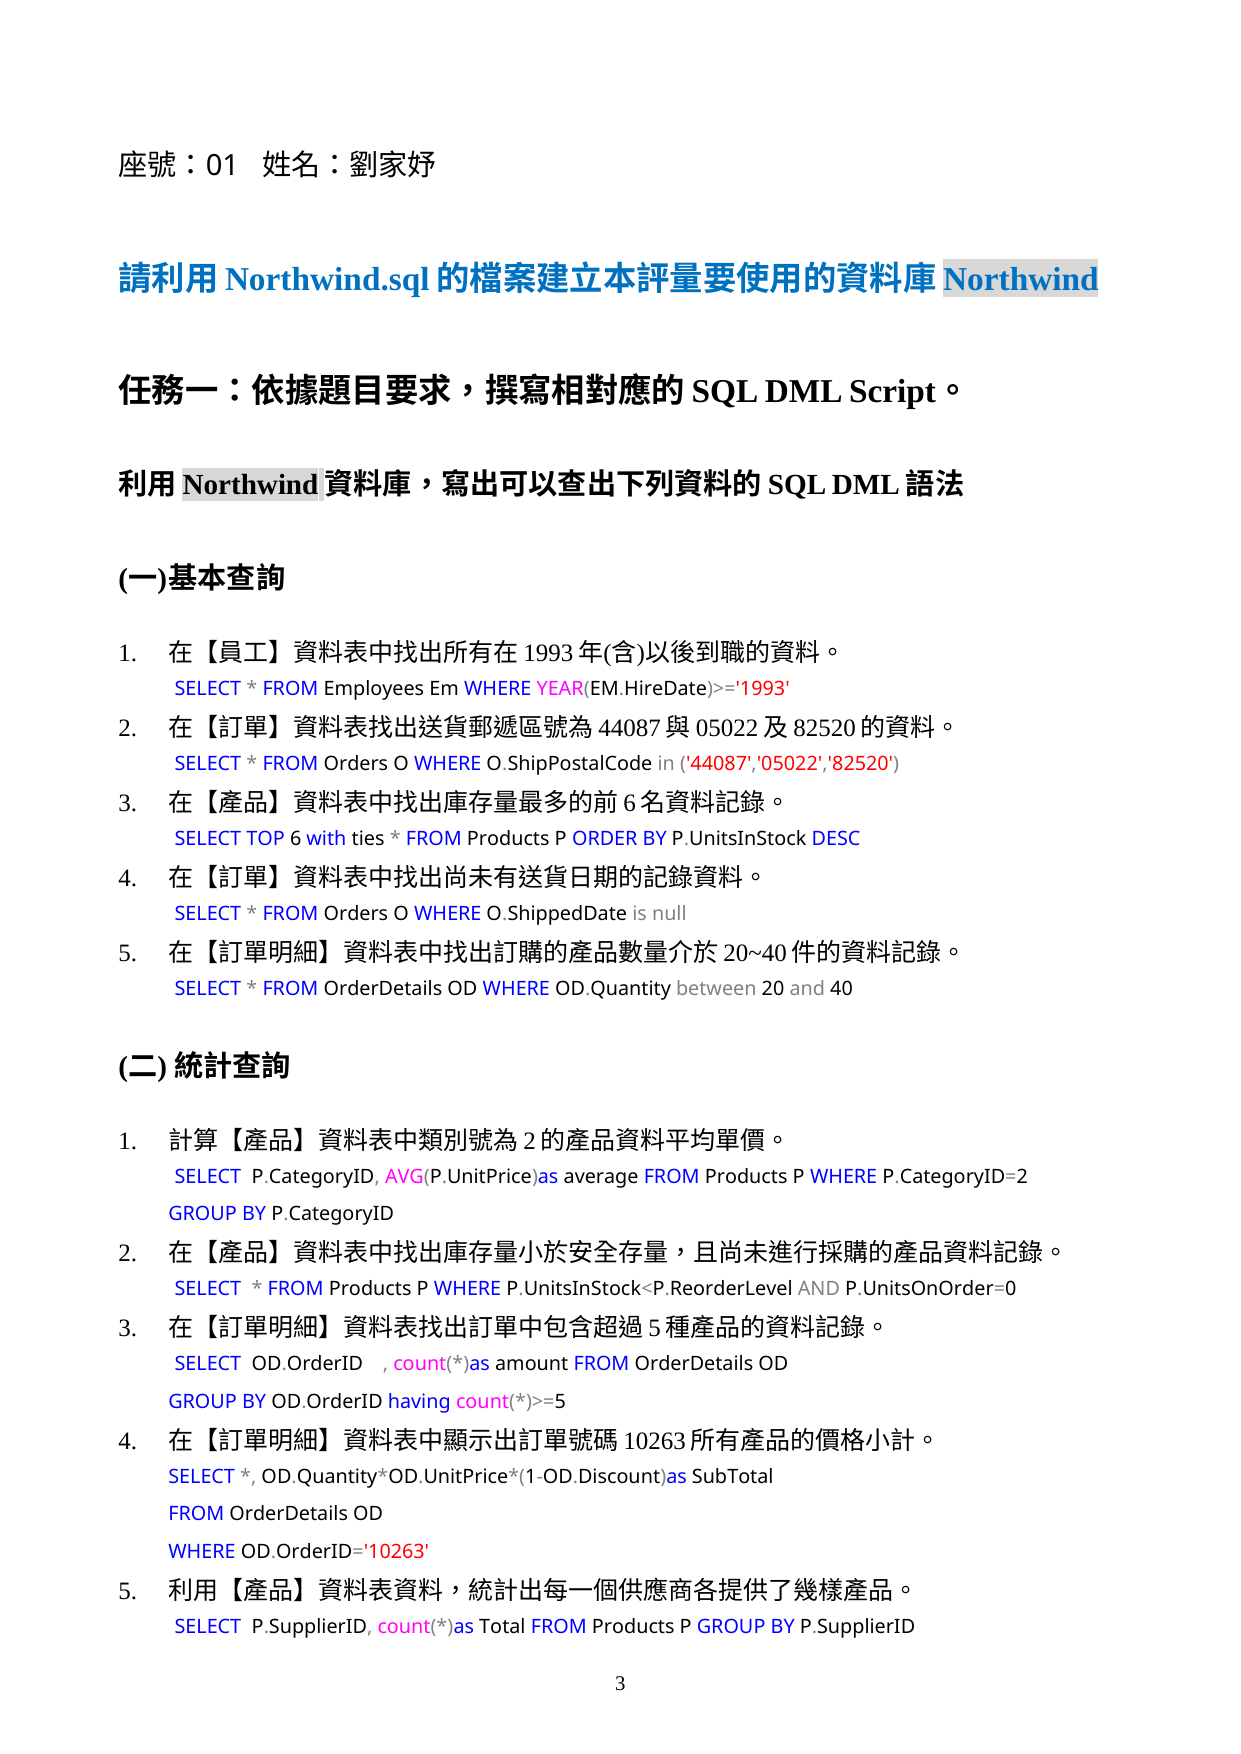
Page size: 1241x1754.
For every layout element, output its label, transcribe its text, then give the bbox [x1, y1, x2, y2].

text SELECT * FROM Employees Em WHERE YEAR(EM.HireDate)>='1993' [168, 669, 1122, 707]
text SELECT P.CategoryID, AVG(P.UnitPrice)as average FROM Products P WHERE P.CategoryID=2 [168, 1157, 1122, 1194]
text SELECT *, OD.Quantity*OD.UnitPrice*(1-OD.Discount)as SubTotal [168, 1457, 1122, 1494]
text GROUP BY P.CategoryID [168, 1194, 1122, 1232]
text 座號：01 姓名：劉家妤 [118, 126, 1122, 201]
list 在【產品】資料表中找出庫存量最多的前6名資料記錄。 [118, 782, 1122, 819]
list 在【員工】資料表中找出所有在1993年(含)以後到職的資料。 [118, 632, 1122, 669]
text 利用Northwind資料庫，寫出可以查出下列資料的SQL DML語法 [118, 444, 1122, 519]
text (二) 統計查詢 [118, 1026, 1122, 1101]
text FROM OrderDetails OD [168, 1494, 1122, 1532]
text SELECT OD.OrderID , count(*)as amount FROM OrderDetails OD [168, 1344, 1122, 1382]
text 任務一：依據題目要求，撰寫相對應的SQL DML Script。 [118, 351, 1122, 426]
list 在【訂單】資料表找出送貨郵遞區號為44087與05022及82520的資料。 [118, 707, 1122, 744]
list 在【訂單明細】資料表中顯示出訂單號碼10263所有產品的價格小計。 [118, 1419, 1122, 1457]
text GROUP BY OD.OrderID having count(*)>=5 [168, 1382, 1122, 1419]
text SELECT * FROM Orders O WHERE O.ShipPostalCode in ('44087','05022','82520') [168, 744, 1122, 782]
list 在【產品】資料表中找出庫存量小於安全存量，且尚未進行採購的產品資料記錄。 [118, 1232, 1122, 1269]
text WHERE OD.OrderID='10263' [168, 1532, 1122, 1569]
text SELECT * FROM OrderDetails OD WHERE OD.Quantity between 20 and 40 [168, 969, 1122, 1007]
list 在【訂單】資料表中找出尚未有送貨日期的記錄資料。 [118, 857, 1122, 894]
text 請利用Northwind.sql的檔案建立本評量要使用的資料庫Northwind [118, 238, 1122, 313]
list 計算【產品】資料表中類別號為2的產品資料平均單價。 [118, 1119, 1122, 1157]
list 在【訂單明細】資料表中找出訂購的產品數量介於20~40件的資料記錄。 [118, 932, 1122, 969]
text SELECT * FROM Products P WHERE P.UnitsInStock<P.ReorderLevel AND P.UnitsOnOrder=0 [168, 1269, 1122, 1307]
text SELECT * FROM Orders O WHERE O.ShippedDate is null [168, 894, 1122, 932]
list 在【訂單明細】資料表找出訂單中包含超過5種產品的資料記錄。 [118, 1307, 1122, 1344]
text SELECT TOP 6 with ties * FROM Products P ORDER BY P.UnitsInStock DESC [168, 819, 1122, 857]
list 基本查詢 [118, 538, 1122, 613]
list 利用【產品】資料表資料，統計出每一個供應商各提供了幾樣產品。 [118, 1569, 1122, 1607]
text SELECT P.SupplierID, count(*)as Total FROM Products P GROUP BY P.SupplierID [168, 1607, 1122, 1644]
